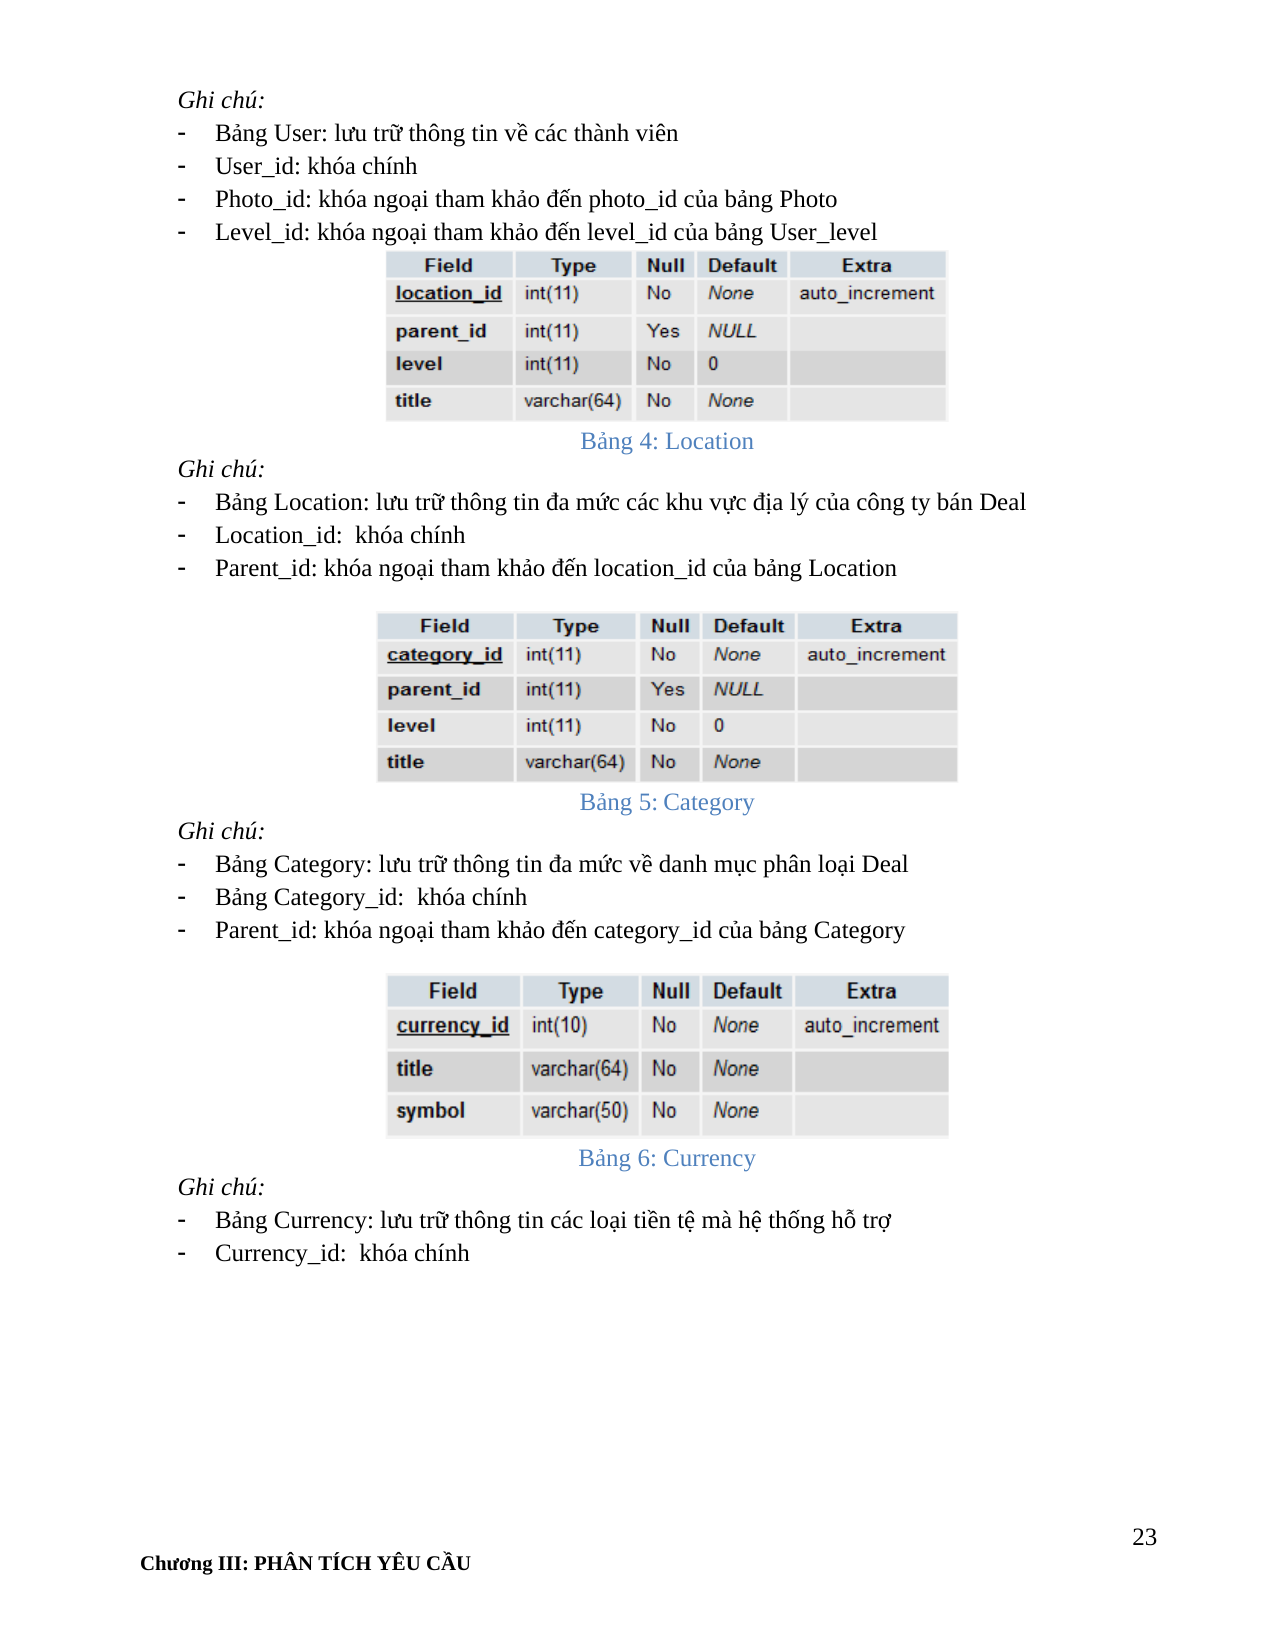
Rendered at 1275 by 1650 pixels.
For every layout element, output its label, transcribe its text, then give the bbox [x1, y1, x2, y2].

text Ghi chú: [177, 454, 1157, 483]
text Bảng 5: Category [177, 787, 1157, 816]
text Ghi chú: [177, 85, 1157, 114]
text Bảng 6: Currency [177, 1143, 1157, 1172]
list Parent_id: khóa ngoại tham khảo đến location_id của bảng Location [177, 553, 1157, 582]
picture [385, 250, 949, 422]
list Photo_id: khóa ngoại tham khảo đến photo_id của bảng Photo [177, 184, 1157, 213]
list Parent_id: khóa ngoại tham khảo đến category_id của bảng Category [177, 915, 1157, 944]
list User_id: khóa chính [177, 151, 1157, 180]
list Bảng Category_id: khóa chính [177, 882, 1157, 911]
picture [375, 611, 959, 783]
text Bảng 4: Location [177, 426, 1157, 454]
picture [385, 973, 949, 1139]
list Location_id: khóa chính [177, 521, 1157, 549]
list Bảng Location: lưu trữ thông tin đa mức các khu vực địa lý của công ty bán Deal [177, 487, 1157, 516]
list Bảng Currency: lưu trữ thông tin các loại tiền tệ mà hệ thống hỗ trợ [177, 1205, 1157, 1233]
list Level_id: khóa ngoại tham khảo đến level_id của bảng User_level [177, 217, 1157, 246]
list Bảng User: lưu trữ thông tin về các thành viên [177, 118, 1157, 147]
text Ghi chú: [177, 1172, 1157, 1201]
text Ghi chú: [177, 816, 1157, 845]
list Currency_id: khóa chính [177, 1238, 1157, 1267]
list Bảng Category: lưu trữ thông tin đa mức về danh mục phân loại Deal [177, 849, 1157, 878]
